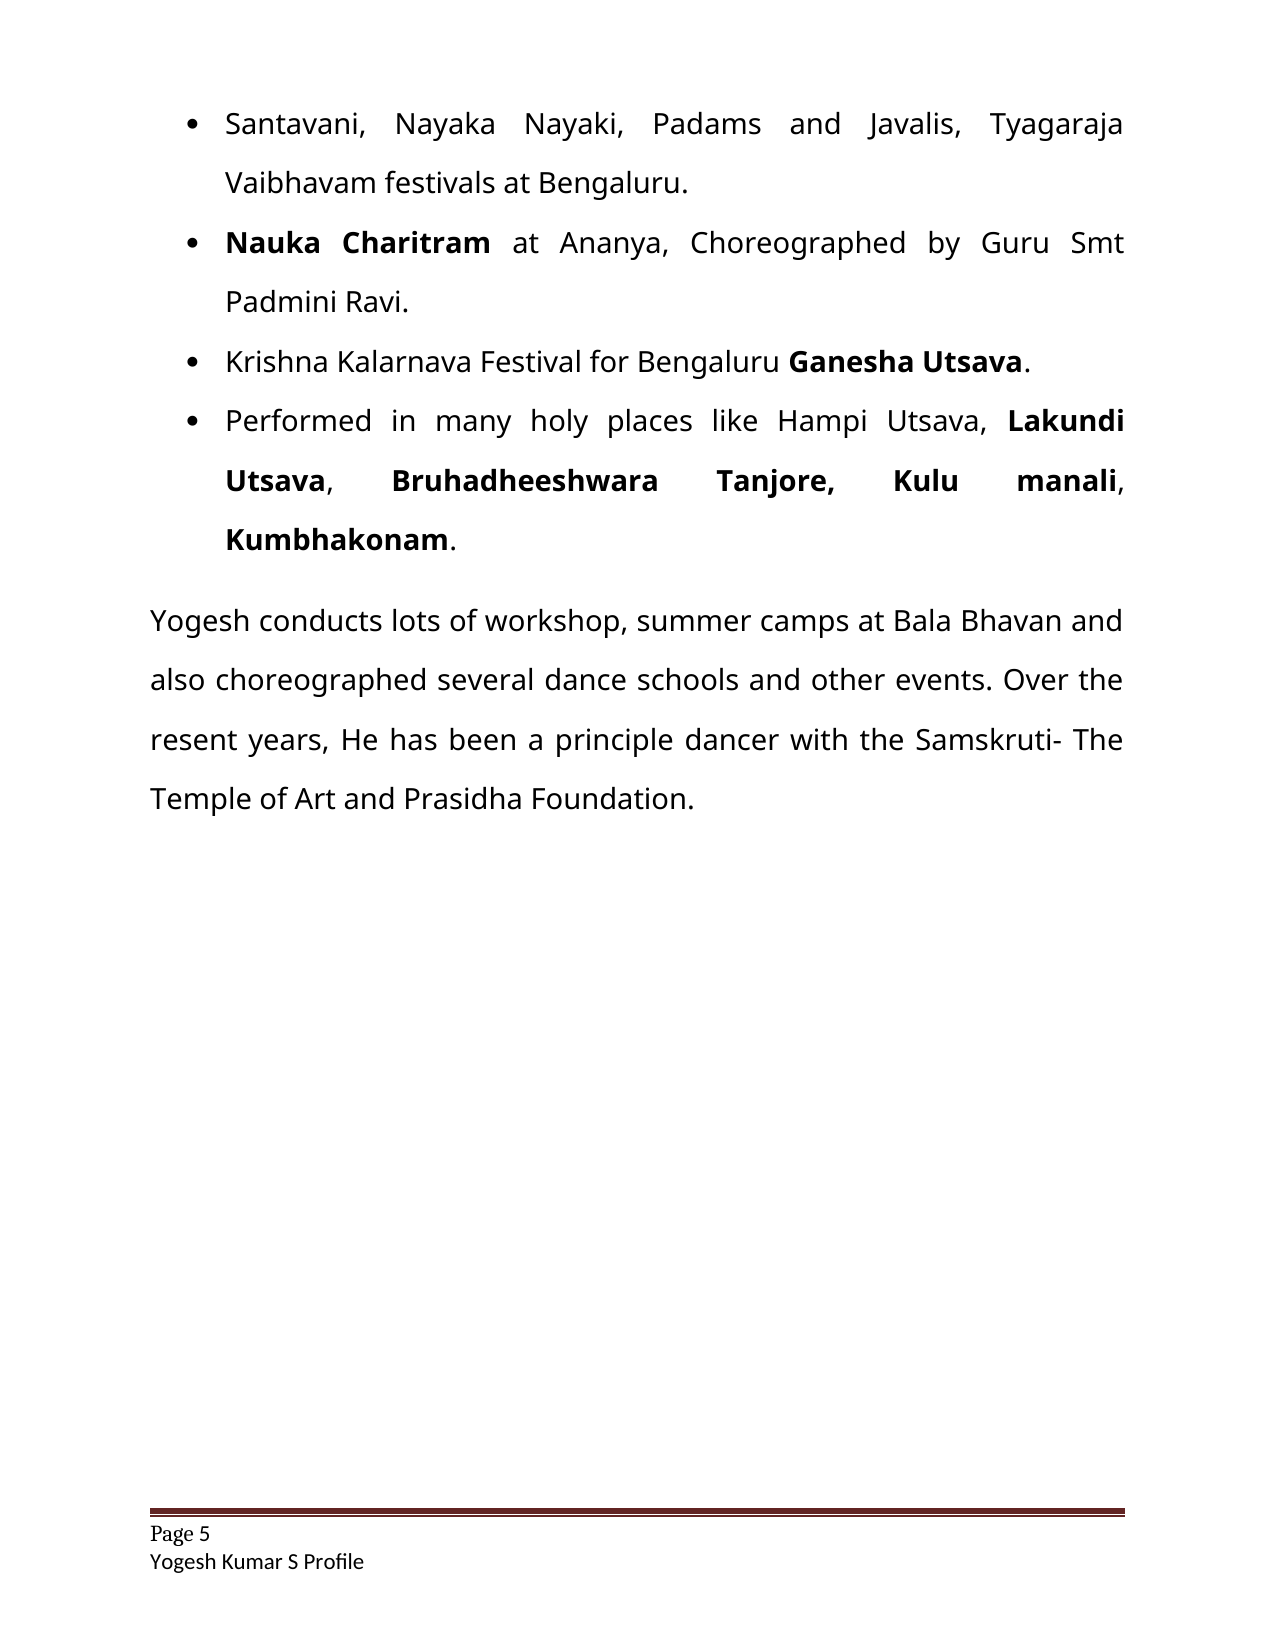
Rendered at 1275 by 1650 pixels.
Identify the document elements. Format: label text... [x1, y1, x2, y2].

list Krishna Kalarnava Festival for Bengaluru Ganesha Utsava. [187, 341, 1125, 381]
list Performed in many holy places like Hampi Utsava, Lakundi Utsava, Bruhadheeshwara Tanjore, Kulu manali, Kumbhakonam. [187, 401, 1125, 559]
list Nauka Charitram at Ananya, Choreographed by Guru Smt Padmini Ravi. [187, 222, 1125, 321]
text Yogesh conducts lots of workshop, summer camps at Bala Bhavan and also choreographed several dance schools and other events. Over the resent years, He has been a principle dancer with the Samskruti- The Temple of Art and Prasidha Foundation. [150, 600, 1125, 818]
list Santavani, Nayaka Nayaki, Padams and Javalis, Tyagaraja Vaibhavam festivals at Bengaluru. [187, 103, 1125, 202]
